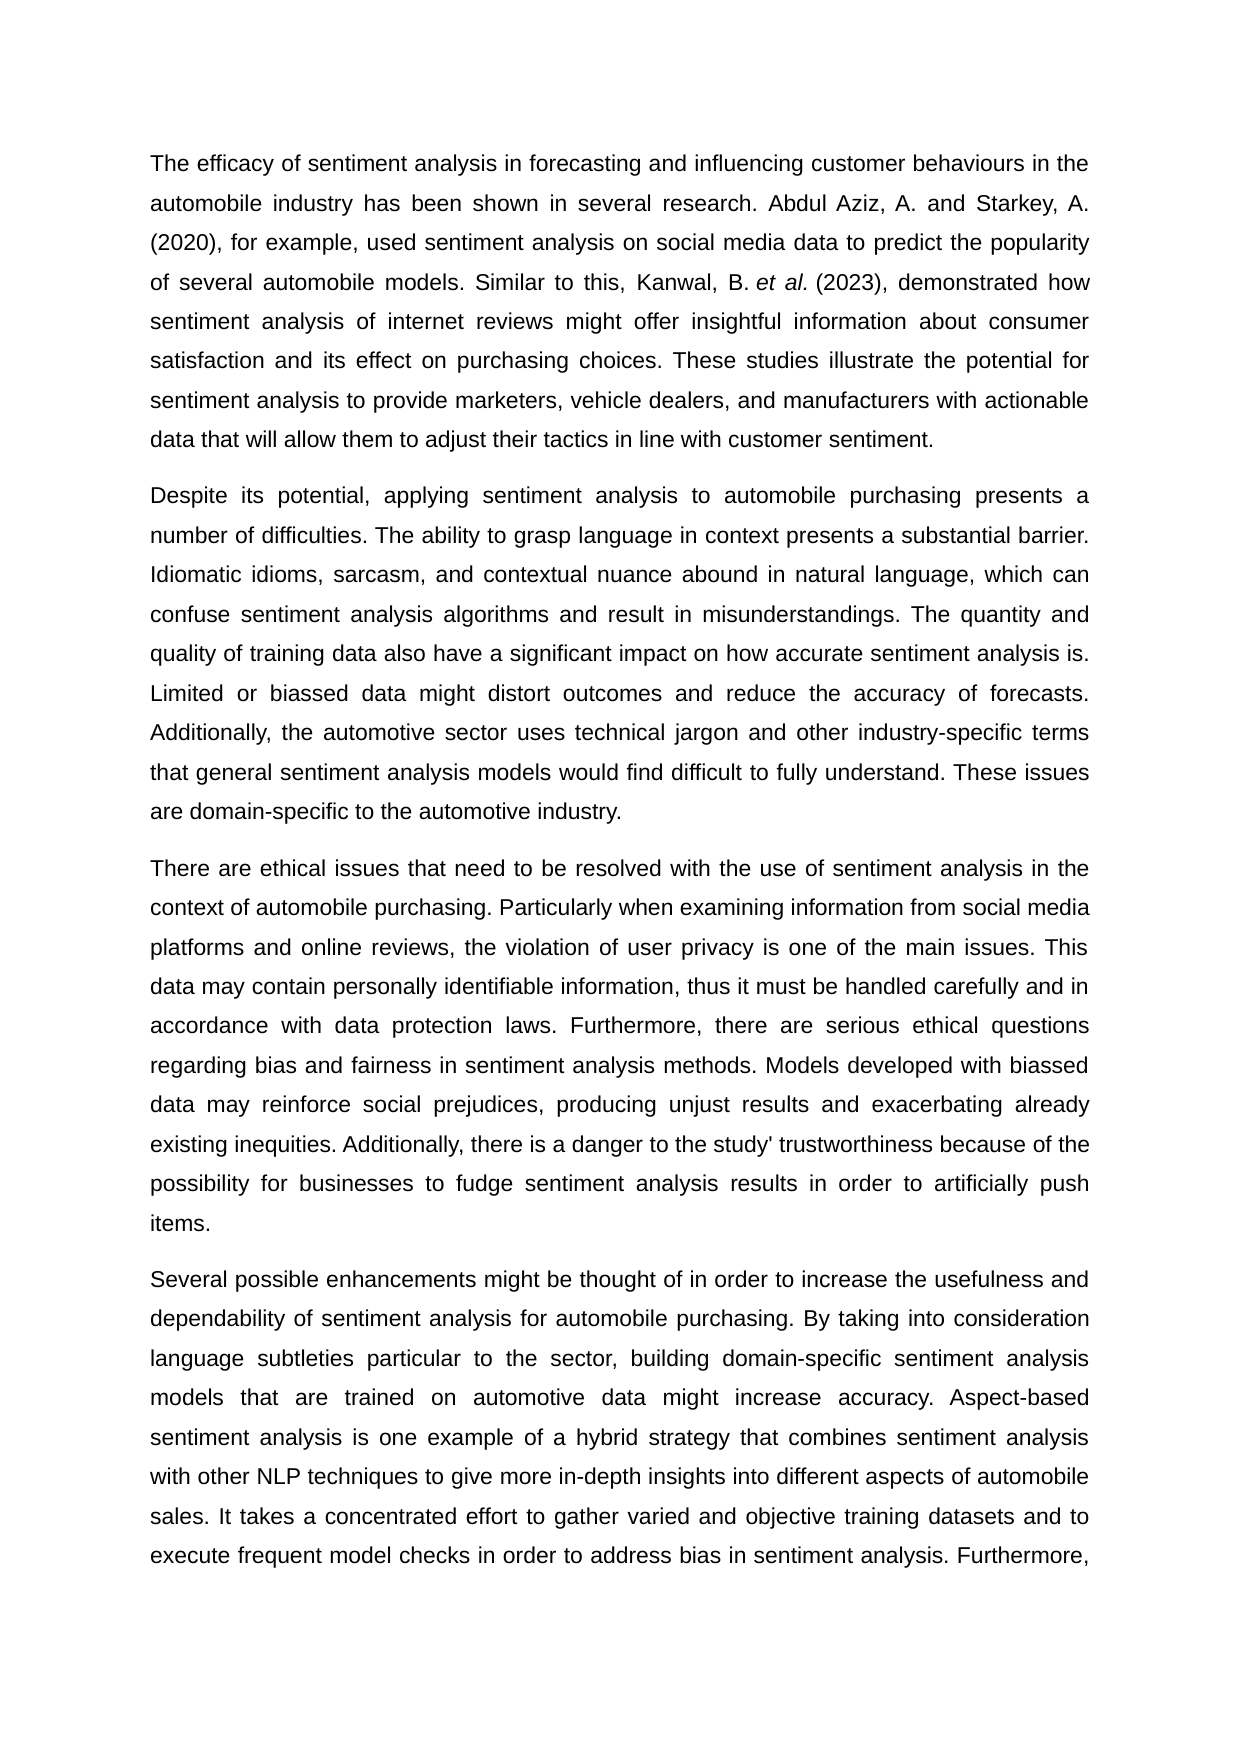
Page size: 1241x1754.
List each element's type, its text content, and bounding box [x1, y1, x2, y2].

text The efficacy of sentiment analysis in forecasting and influencing customer behaviours in the automobile industry has been shown in several research. Abdul Aziz, A. and Starkey, A. (2020), for example, used sentiment analysis on social media data to predict the popularity of several automobile models. Similar to this, Kanwal, B. et al. (2023), demonstrated how sentiment analysis of internet reviews might offer insightful information about consumer satisfaction and its effect on purchasing choices. These studies illustrate the potential for sentiment analysis to provide marketers, vehicle dealers, and manufacturers with actionable data that will allow them to adjust their tactics in line with customer sentiment. [150, 150, 1090, 453]
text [150, 1266, 1090, 1569]
text There are ethical issues that need to be resolved with the use of sentiment analysis in the context of automobile purchasing. Particularly when examining information from social media platforms and online reviews, the violation of user privacy is one of the main issues. This data may contain personally identifiable information, thus it must be handled carefully and in accordance with data protection laws. Furthermore, there are serious ethical questions regarding bias and fairness in sentiment analysis methods. Models developed with biassed data may reinforce social prejudices, producing unjust results and exacerbating already existing inequities. Additionally, there is a danger to the study' trustworthiness because of the possibility for businesses to fudge sentiment analysis results in order to artificially push items. [150, 854, 1090, 1236]
text Despite its potential, applying sentiment analysis to automobile purchasing presents a number of difficulties. The ability to grasp language in context presents a substantial barrier. Idiomatic idioms, sarcasm, and contextual nuance abound in natural language, which can confuse sentiment analysis algorithms and result in misunderstandings. The quantity and quality of training data also have a significant impact on how accurate sentiment analysis is. Limited or biassed data might distort outcomes and reduce the accuracy of forecasts. Additionally, the automotive sector uses technical jargon and other industry-specific terms that general sentiment analysis models would find difficult to fully understand. These issues are domain-specific to the automotive industry. [150, 482, 1090, 825]
